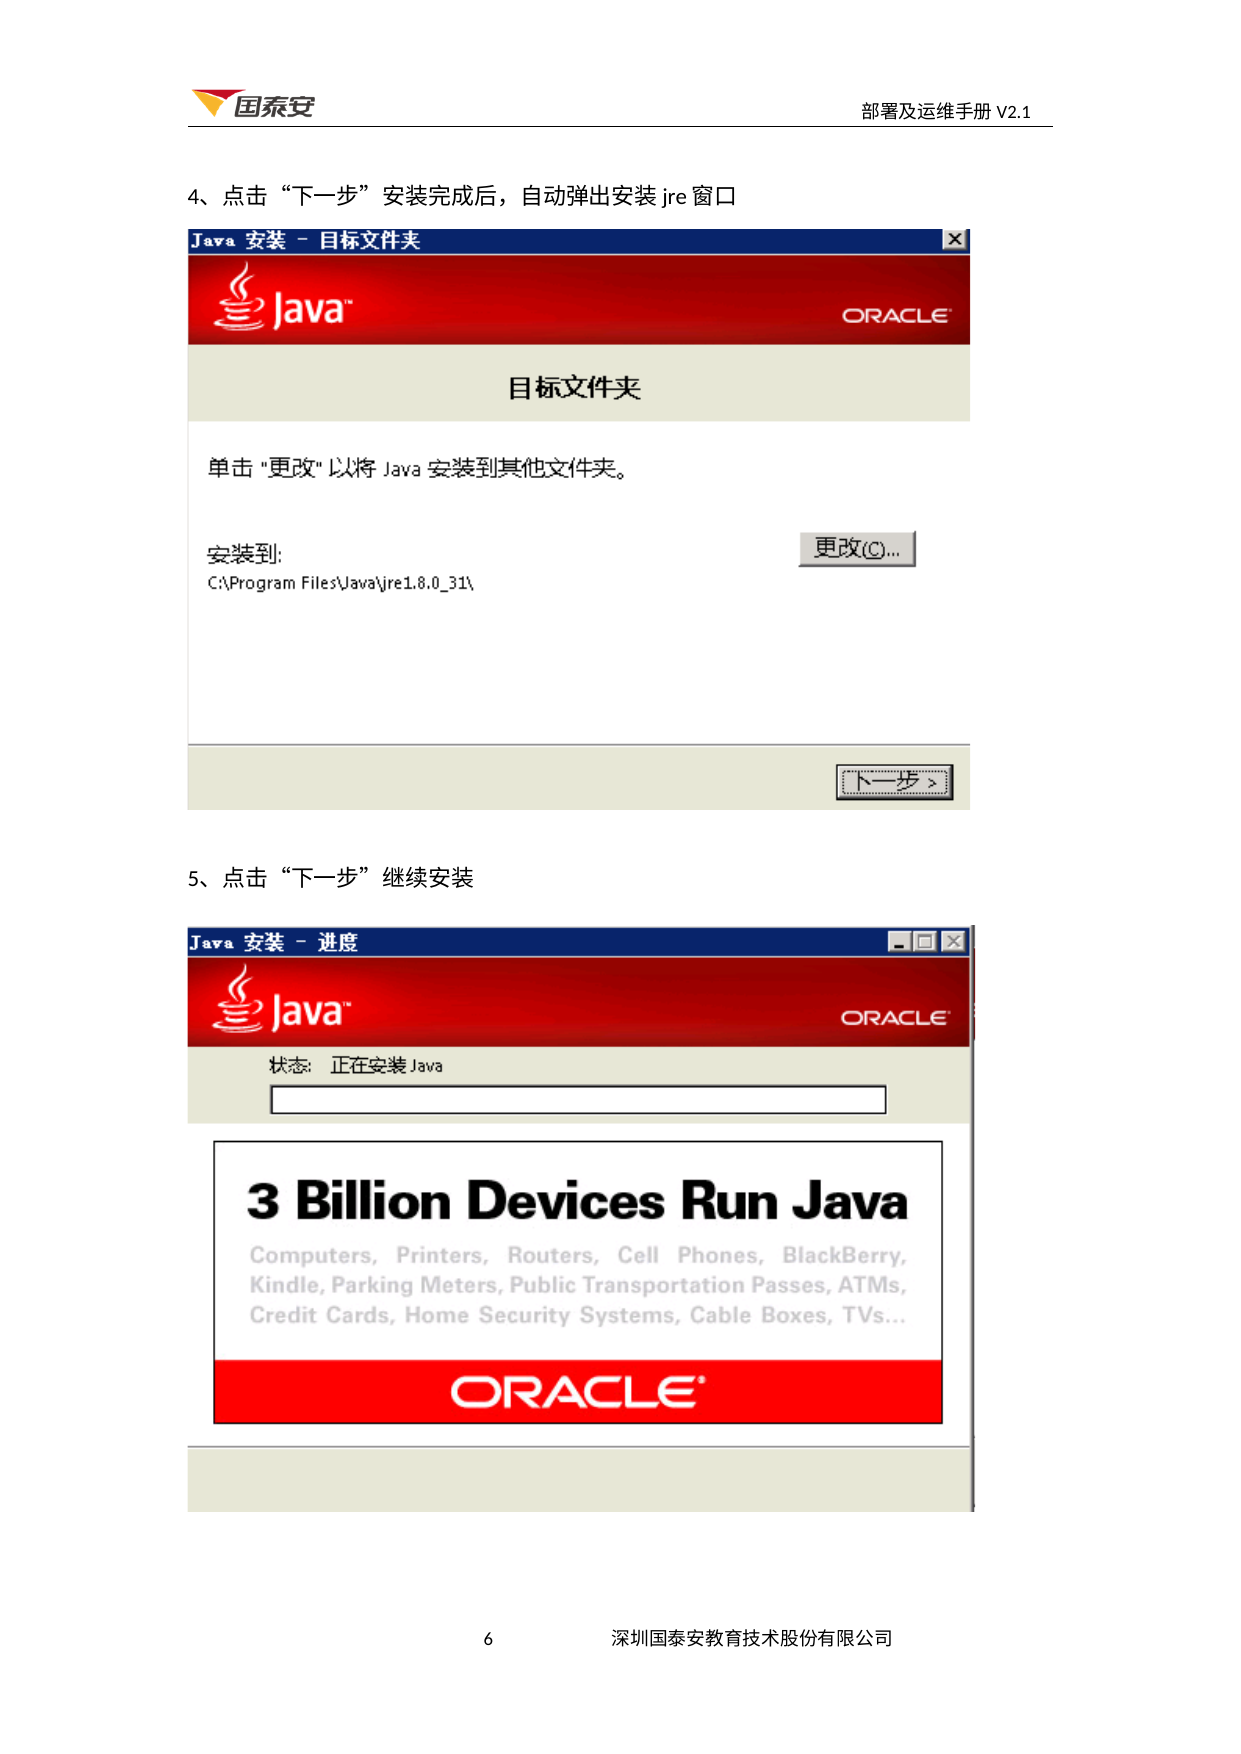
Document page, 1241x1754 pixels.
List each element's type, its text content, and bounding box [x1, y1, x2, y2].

text 5、点击“下一步”继续安装 [187, 844, 1053, 909]
text 4、点击“下一步”安装完成后，自动弹出安装jre窗口 [187, 162, 1053, 227]
picture [187, 925, 976, 1512]
picture [187, 229, 971, 810]
picture [187, 88, 318, 119]
